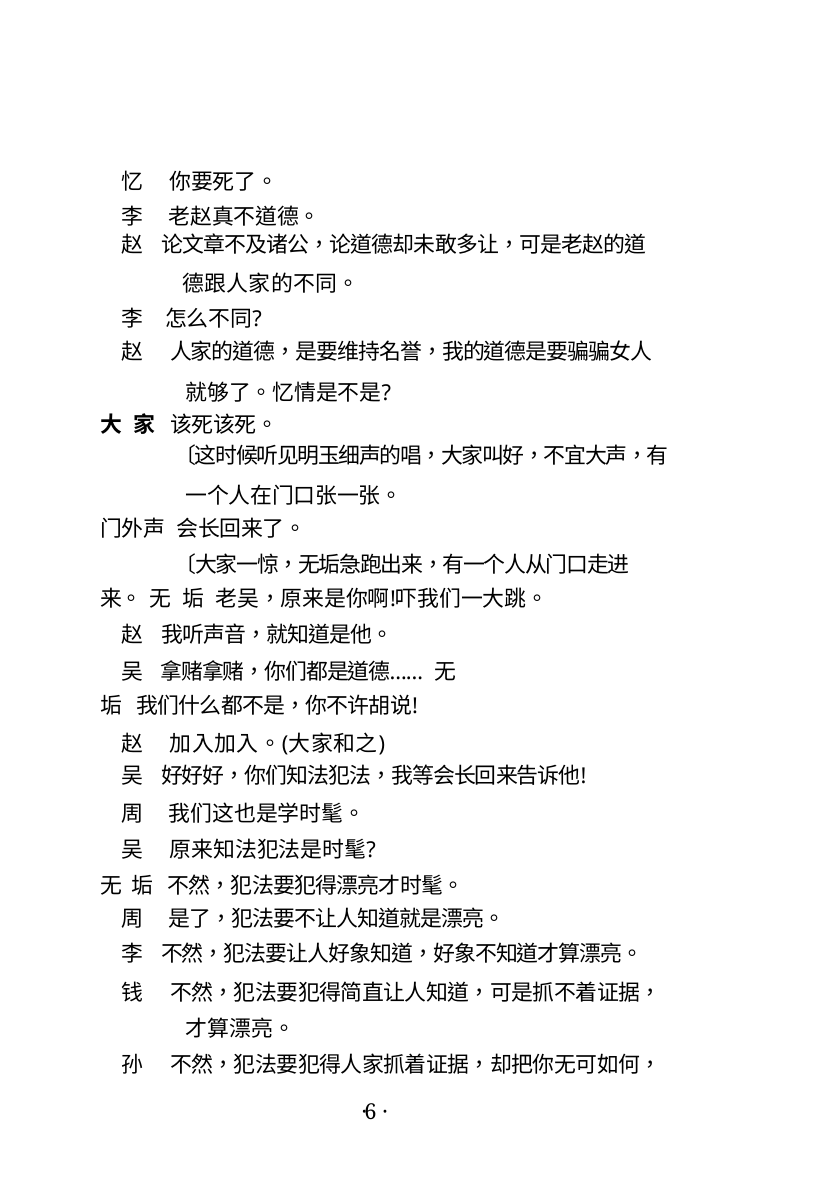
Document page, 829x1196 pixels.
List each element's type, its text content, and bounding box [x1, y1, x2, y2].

text 李 老赵真不道德。 [121, 201, 704, 231]
text 〔这时候听见明玉细声的唱，大家叫好，不宜大声，有 [174, 441, 704, 468]
text 赵 加入加入。(大家和之) [121, 727, 704, 757]
text 周 是了，犯法要不让人知道就是漂亮。 [121, 905, 704, 932]
text 〔大家一惊，无垢急跑出来，有一个人从门口走进来。 无 垢 老吴，原来是你啊!吓我们一大跳。 [100, 549, 670, 613]
text 忆 你要死了。 [121, 167, 704, 195]
text 赵 论文章不及诸公，论道德却未敢多让，可是老赵的道 [121, 231, 704, 258]
text 吴 原来知法犯法是时髦? [121, 836, 704, 863]
text 钱 不然，犯法要犯得简直让人知道，可是抓不着证据， 才算漂亮。 [121, 977, 677, 1042]
text 吴 好好好，你们知法犯法，我等会长回来告诉他! [121, 762, 704, 789]
text 德跟人家的不同。 李 怎么不同? [121, 268, 360, 333]
text 周 我们这也是学时髦。 [121, 799, 704, 827]
text 无 垢 不然，犯法要犯得漂亮才时髦。 [100, 872, 704, 899]
text 吴 拿赌拿赌，你们都是道德…… 无 垢 我们什么都不是，你不许胡说! [100, 656, 468, 719]
text 赵 我听声音，就知道是他。 [121, 621, 704, 648]
text 就够了。忆情是不是? 大 家 该死该死。 [100, 377, 392, 439]
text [121, 1049, 677, 1079]
text 一个人在门口张一张。 门外声 会长回来了。 [100, 481, 403, 543]
text 李 不然，犯法要让人好象知道，好象不知道才算漂亮。 [121, 940, 704, 967]
text 赵 人家的道德，是要维持名誉，我的道德是要骗骗女人 [121, 338, 704, 365]
